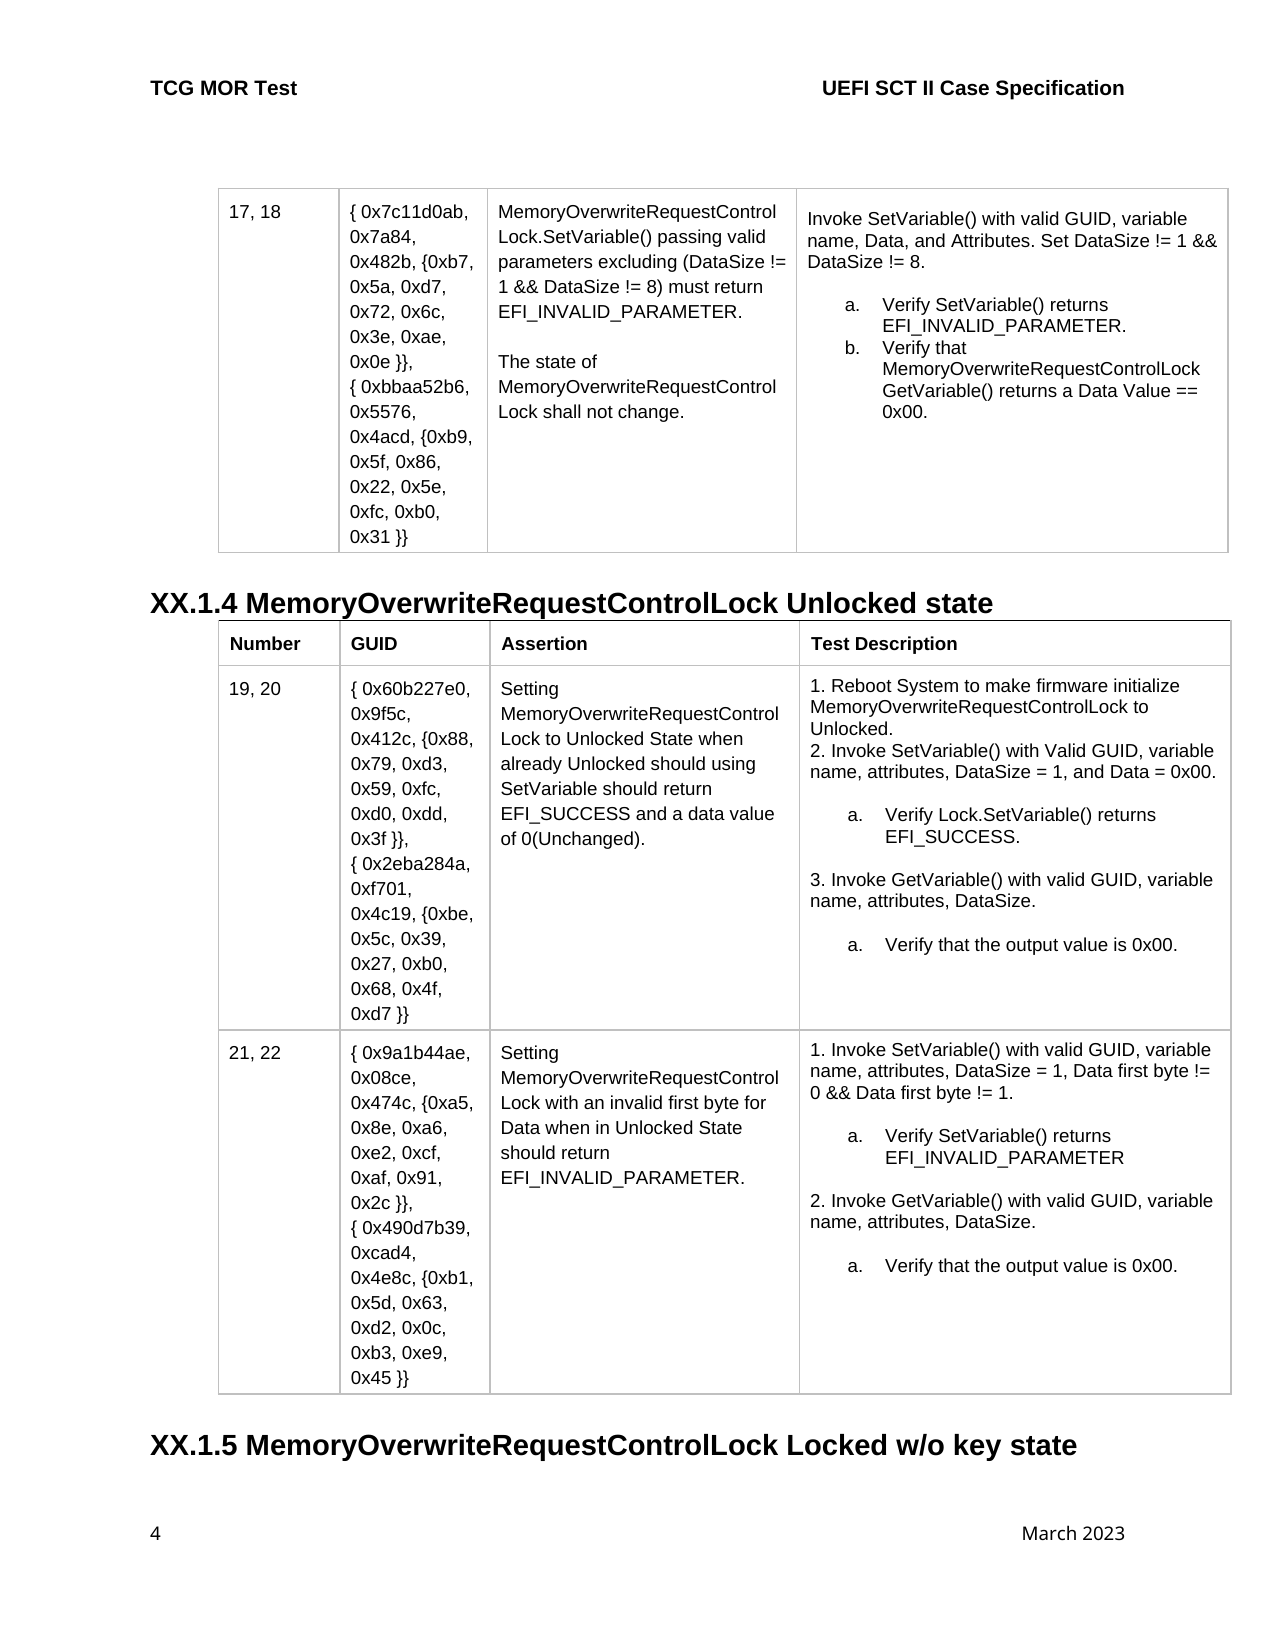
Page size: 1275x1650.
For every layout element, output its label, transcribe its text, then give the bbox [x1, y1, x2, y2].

table_header Test Description [800, 621, 1230, 665]
table_header Assertion [491, 621, 799, 665]
table_cell Invoke SetVariable() with valid GUID, variable name, Data, and Attributes. Set DataSize != 1 && DataSize != 8. Verify SetVariable() returns EFI_INVALID_PARAMETER. Verify that MemoryOverwriteRequestControlLock GetVariable() returns a Data Value == 0x00. [797, 189, 1227, 552]
table_cell MemoryOverwriteRequestControlLock.SetVariable() passing valid parameters excluding (DataSize != 1 && DataSize != 8) must return EFI_INVALID_PARAMETER. The state of MemoryOverwriteRequestControlLock shall not change. [488, 189, 796, 552]
subtitle XX.1.4 MemoryOverwriteRequestControlLock Unlocked state [150, 586, 1125, 620]
table_cell 1. Reboot System to make firmware initialize MemoryOverwriteRequestControlLock to Unlocked. 2. Invoke SetVariable() with Valid GUID, variable name, attributes, DataSize = 1, and Data = 0x00. Verify Lock.SetVariable() returns EFI_SUCCESS. 3. Invoke GetVariable() with valid GUID, variable name, attributes, DataSize. Verify that the output value is 0x00. [800, 666, 1230, 1029]
table_cell { 0x9a1b44ae, 0x08ce, 0x474c, {0xa5, 0x8e, 0xa6, 0xe2, 0xcf, 0xaf, 0x91, 0x2c }}, { 0x490d7b39, 0xcad4, 0x4e8c, {0xb1, 0x5d, 0x63, 0xd2, 0x0c, 0xb3, 0xe9, 0x45 }} [341, 1031, 489, 1393]
table_header Number [219, 621, 339, 665]
subtitle XX.1.5 MemoryOverwriteRequestControlLock Locked w/o key state [150, 1428, 1125, 1461]
table_header GUID [341, 621, 489, 665]
table_cell 17, 18 [219, 189, 338, 552]
table_cell Setting MemoryOverwriteRequestControlLock to Unlocked State when already Unlocked should using SetVariable should return EFI_SUCCESS and a data value of 0(Unchanged). [491, 666, 799, 1029]
table_cell 21, 22 [219, 1031, 339, 1393]
table_cell Setting MemoryOverwriteRequestControlLock with an invalid first byte for Data when in Unlocked State should return EFI_INVALID_PARAMETER. [491, 1031, 799, 1393]
table_cell 19, 20 [219, 666, 339, 1029]
table_cell 1. Invoke SetVariable() with valid GUID, variable name, attributes, DataSize = 1, Data first byte != 0 && Data first byte != 1. Verify SetVariable() returns EFI_INVALID_PARAMETER 2. Invoke GetVariable() with valid GUID, variable name, attributes, DataSize. Verify that the output value is 0x00. [800, 1031, 1230, 1393]
table_cell { 0x60b227e0, 0x9f5c, 0x412c, {0x88, 0x79, 0xd3, 0x59, 0xfc, 0xd0, 0xdd, 0x3f }}, { 0x2eba284a, 0xf701, 0x4c19, {0xbe, 0x5c, 0x39, 0x27, 0xb0, 0x68, 0x4f, 0xd7 }} [341, 666, 489, 1029]
table_cell { 0x7c11d0ab, 0x7a84, 0x482b, {0xb7, 0x5a, 0xd7, 0x72, 0x6c, 0x3e, 0xae, 0x0e }}, { 0xbbaa52b6, 0x5576, 0x4acd, {0xb9, 0x5f, 0x86, 0x22, 0x5e, 0xfc, 0xb0, 0x31 }} [340, 189, 487, 552]
